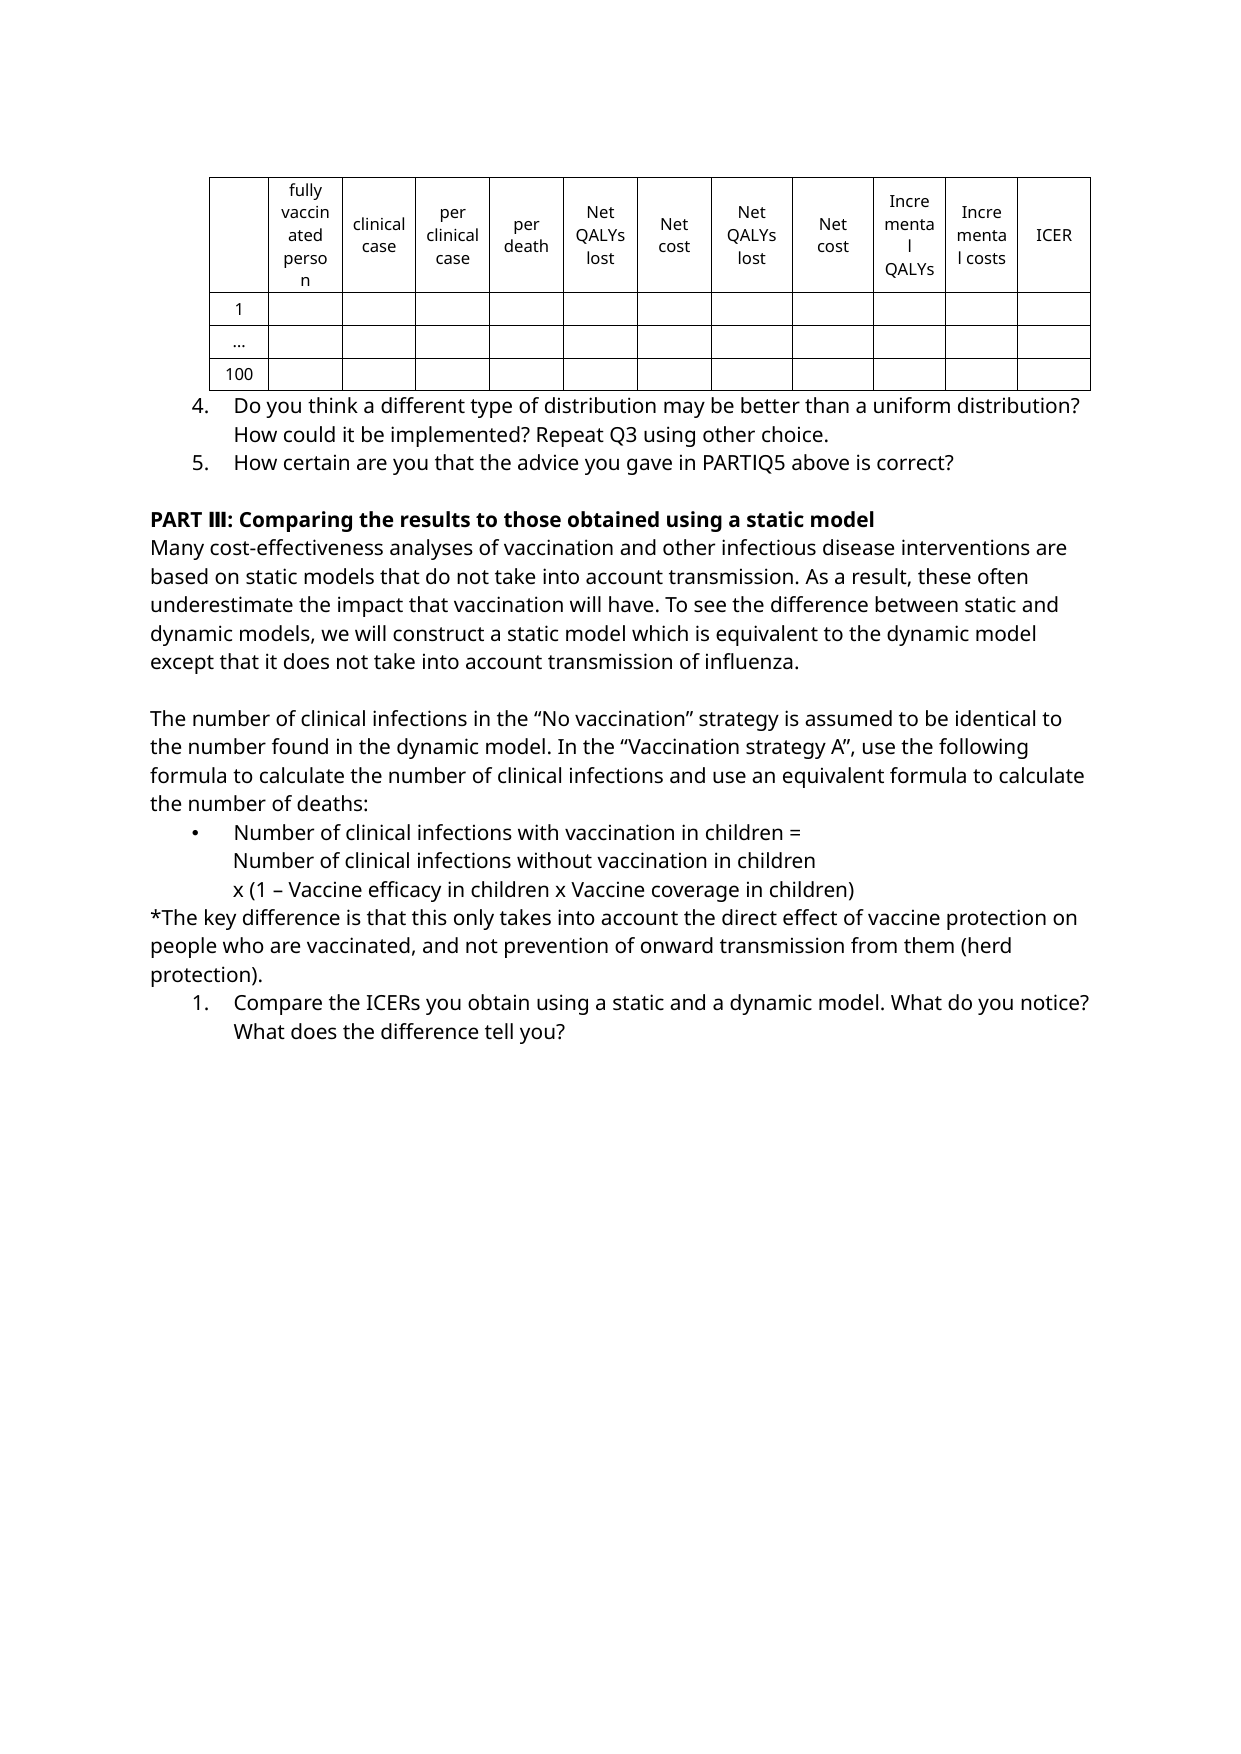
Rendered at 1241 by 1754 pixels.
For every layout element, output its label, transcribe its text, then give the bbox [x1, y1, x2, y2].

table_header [269, 178, 342, 292]
table_cell [874, 293, 945, 324]
text Number of clinical infections without vaccination in children [233, 846, 1090, 875]
list How certain are you that the advice you gave in PARTⅠQ5 above is correct? [192, 448, 1090, 477]
list Number of clinical infections with vaccination in children = [192, 818, 1090, 846]
table_cell Net QALYs lost [712, 178, 792, 292]
text Many cost-effectiveness analyses of vaccination and other infectious disease interventions are [150, 533, 1090, 562]
table_cell [946, 293, 1017, 324]
table_cell [793, 326, 873, 357]
table_cell [946, 359, 1017, 390]
table_cell [343, 293, 415, 324]
table_cell [564, 359, 637, 390]
table_cell [793, 293, 873, 324]
table_header QALY loss per death [490, 178, 563, 292]
table_cell [269, 293, 342, 324]
table_cell Incremental QALYs [874, 178, 945, 292]
text The number of clinical infections in the “No vaccination” strategy is assumed to be identical to the number found in the dynamic model. In the “Vaccination strategy A”, use the following formula to calculate the number of clinical infections and use an equivalent formula to calculate the number of deaths: [150, 704, 1090, 818]
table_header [343, 178, 415, 292]
table_cell [490, 359, 563, 390]
table_cell [793, 359, 873, 390]
table_cell [1018, 326, 1090, 357]
table_cell [712, 326, 792, 357]
table_header [210, 178, 268, 292]
table_cell Net QALYs lost [564, 178, 637, 292]
table_cell ICER [1018, 178, 1090, 292]
text *The key difference is that this only takes into account the direct effect of vaccine protection on people who are vaccinated, and not prevention of onward transmission from them (herd protection). [150, 903, 1090, 988]
list Do you think a different type of distribution may be better than a uniform distribution? How could it be implemented? Repeat Q3 using other choice. [192, 391, 1090, 448]
table_cell 1 [210, 293, 268, 324]
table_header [416, 178, 489, 292]
table_cell [564, 293, 637, 324]
list Compare the ICERs you obtain using a static and a dynamic model. What do you notice? What does the difference tell you? [192, 988, 1090, 1045]
table_cell [564, 326, 637, 357]
table_cell [416, 359, 489, 390]
text PART Ⅲ: Comparing the results to those obtained using a static model [150, 505, 1090, 533]
table_cell [712, 359, 792, 390]
table_cell [874, 326, 945, 357]
table_cell Net cost [638, 178, 711, 292]
table_cell [416, 326, 489, 357]
text x (1 – Vaccine efficacy in children x Vaccine coverage in children) [233, 875, 1090, 903]
table_cell [638, 359, 711, 390]
table_cell [269, 326, 342, 357]
table_cell 100 [210, 359, 268, 390]
table_cell [490, 293, 563, 324]
table_cell [416, 293, 489, 324]
table_cell [638, 293, 711, 324]
table_cell [269, 359, 342, 390]
table_cell Incremental costs [946, 178, 1017, 292]
table_cell [343, 359, 415, 390]
table_cell [1018, 359, 1090, 390]
table_cell [490, 326, 563, 357]
table_cell [638, 326, 711, 357]
table_cell Net cost [793, 178, 873, 292]
table_cell … [210, 326, 268, 357]
table_cell [1018, 293, 1090, 324]
table_cell [712, 293, 792, 324]
table_cell [874, 359, 945, 390]
text based on static models that do not take into account transmission. As a result, these often underestimate the impact that vaccination will have. To see the difference between static and dynamic models, we will construct a static model which is equivalent to the dynamic model except that it does not take into account transmission of influenza. [150, 562, 1090, 676]
table_cell [343, 326, 415, 357]
table_cell [946, 326, 1017, 357]
